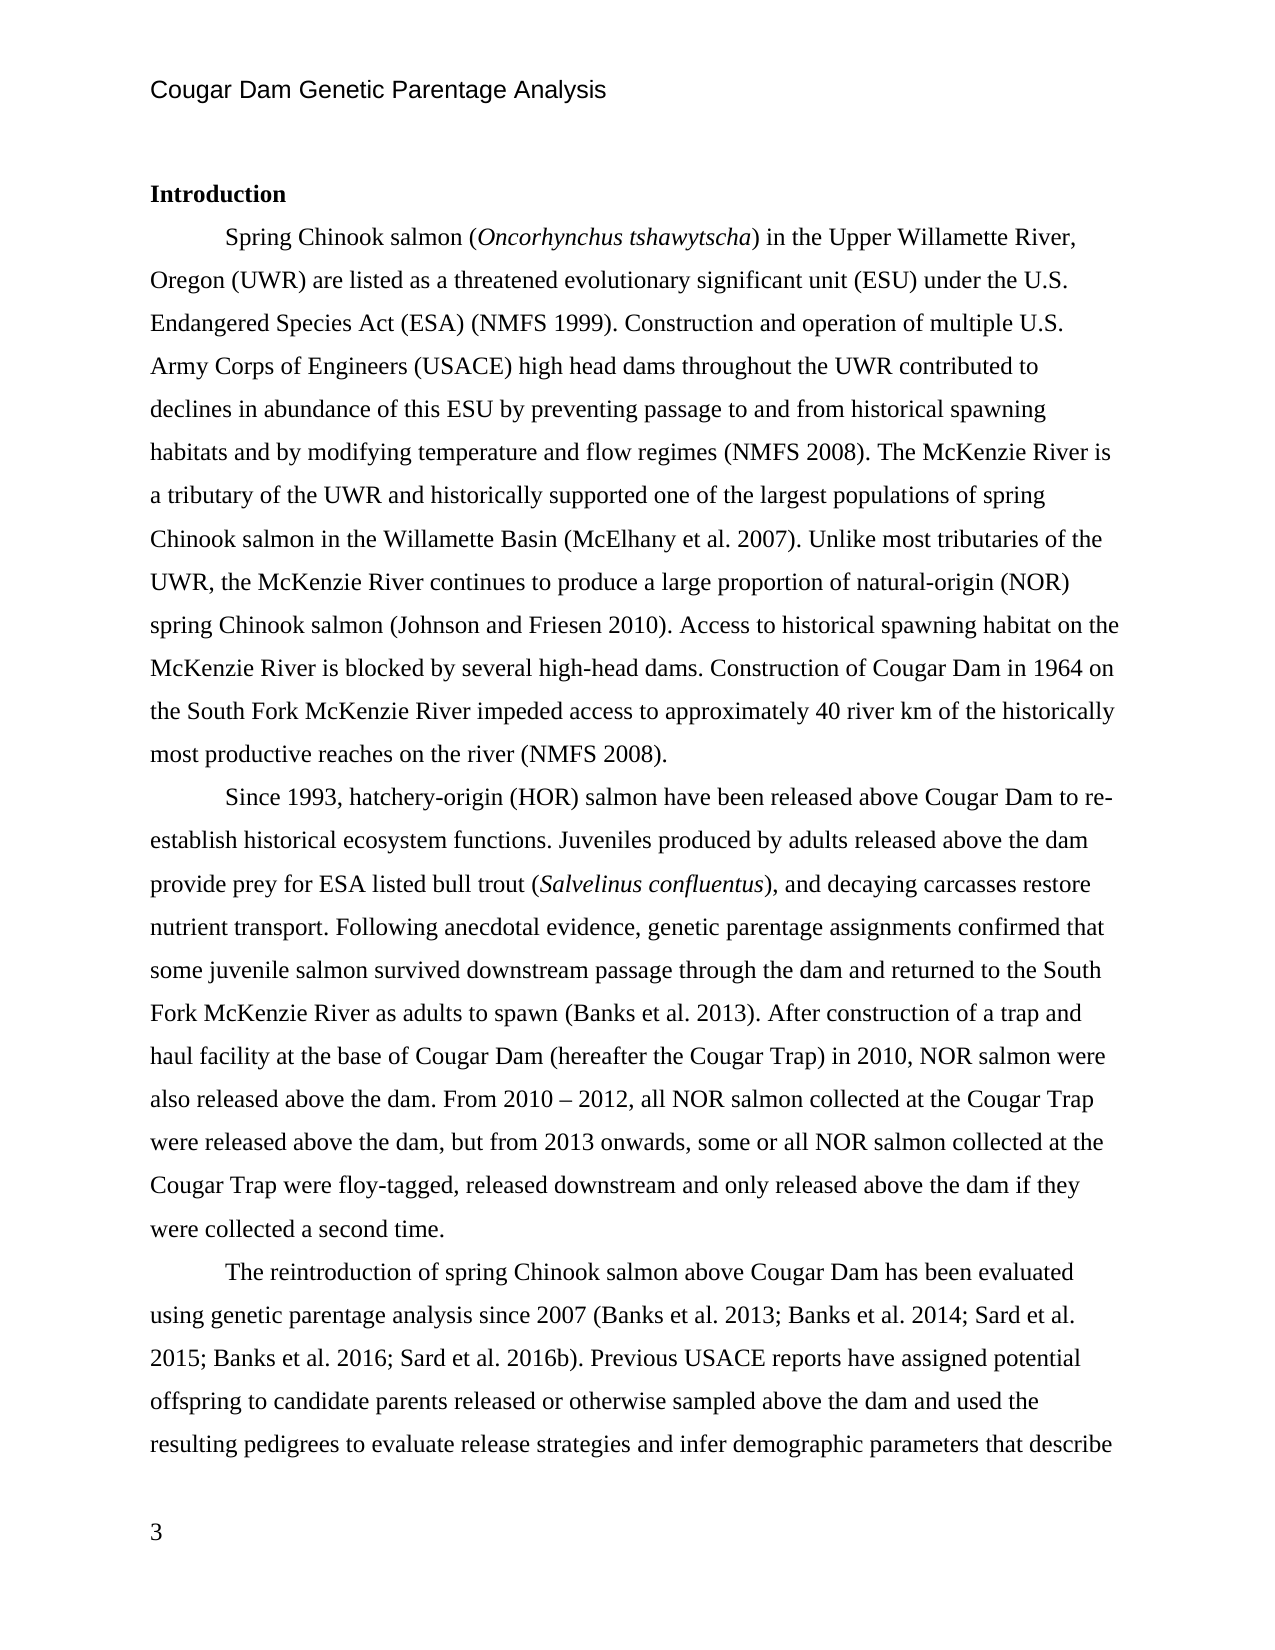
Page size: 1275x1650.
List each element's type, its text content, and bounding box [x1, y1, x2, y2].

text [150, 1257, 1125, 1458]
text Spring Chinook salmon (Oncorhynchus tshawytscha) in the Upper Willamette River, Oregon (UWR) are listed as a threatened evolutionary significant unit (ESU) under the U.S. Endangered Species Act (ESA) (NMFS 1999). Construction and operation of multiple U.S. Army Corps of Engineers (USACE) high head dams throughout the UWR contributed to declines in abundance of this ESU by preventing passage to and from historical spawning habitats and by modifying temperature and flow regimes (NMFS 2008). The McKenzie River is a tributary of the UWR and historically supported one of the largest populations of spring Chinook salmon in the Willamette Basin (McElhany et al. 2007). Unlike most tributaries of the UWR, the McKenzie River continues to produce a large proportion of natural-origin (NOR) spring Chinook salmon (Johnson and Friesen 2010). Access to historical spawning habitat on the McKenzie River is blocked by several high-head dams. Construction of Cougar Dam in 1964 on the South Fork McKenzie River impeded access to approximately 40 river km of the historically most productive reaches on the river (NMFS 2008). [150, 222, 1125, 768]
text Since 1993, hatchery-origin (HOR) salmon have been released above Cougar Dam to re-establish historical ecosystem functions. Juveniles produced by adults released above the dam provide prey for ESA listed bull trout (Salvelinus confluentus), and decaying carcasses restore nutrient transport. Following anecdotal evidence, genetic parentage assignments confirmed that some juvenile salmon survived downstream passage through the dam and returned to the South Fork McKenzie River as adults to spawn (Banks et al. 2013). After construction of a trap and haul facility at the base of Cougar Dam (hereafter the Cougar Trap) in 2010, NOR salmon were also released above the dam. From 2010 – 2012, all NOR salmon collected at the Cougar Trap were released above the dam, but from 2013 onwards, some or all NOR salmon collected at the Cougar Trap were floy-tagged, released downstream and only released above the dam if they were collected a second time. [150, 782, 1125, 1242]
text Introduction [150, 179, 1125, 207]
